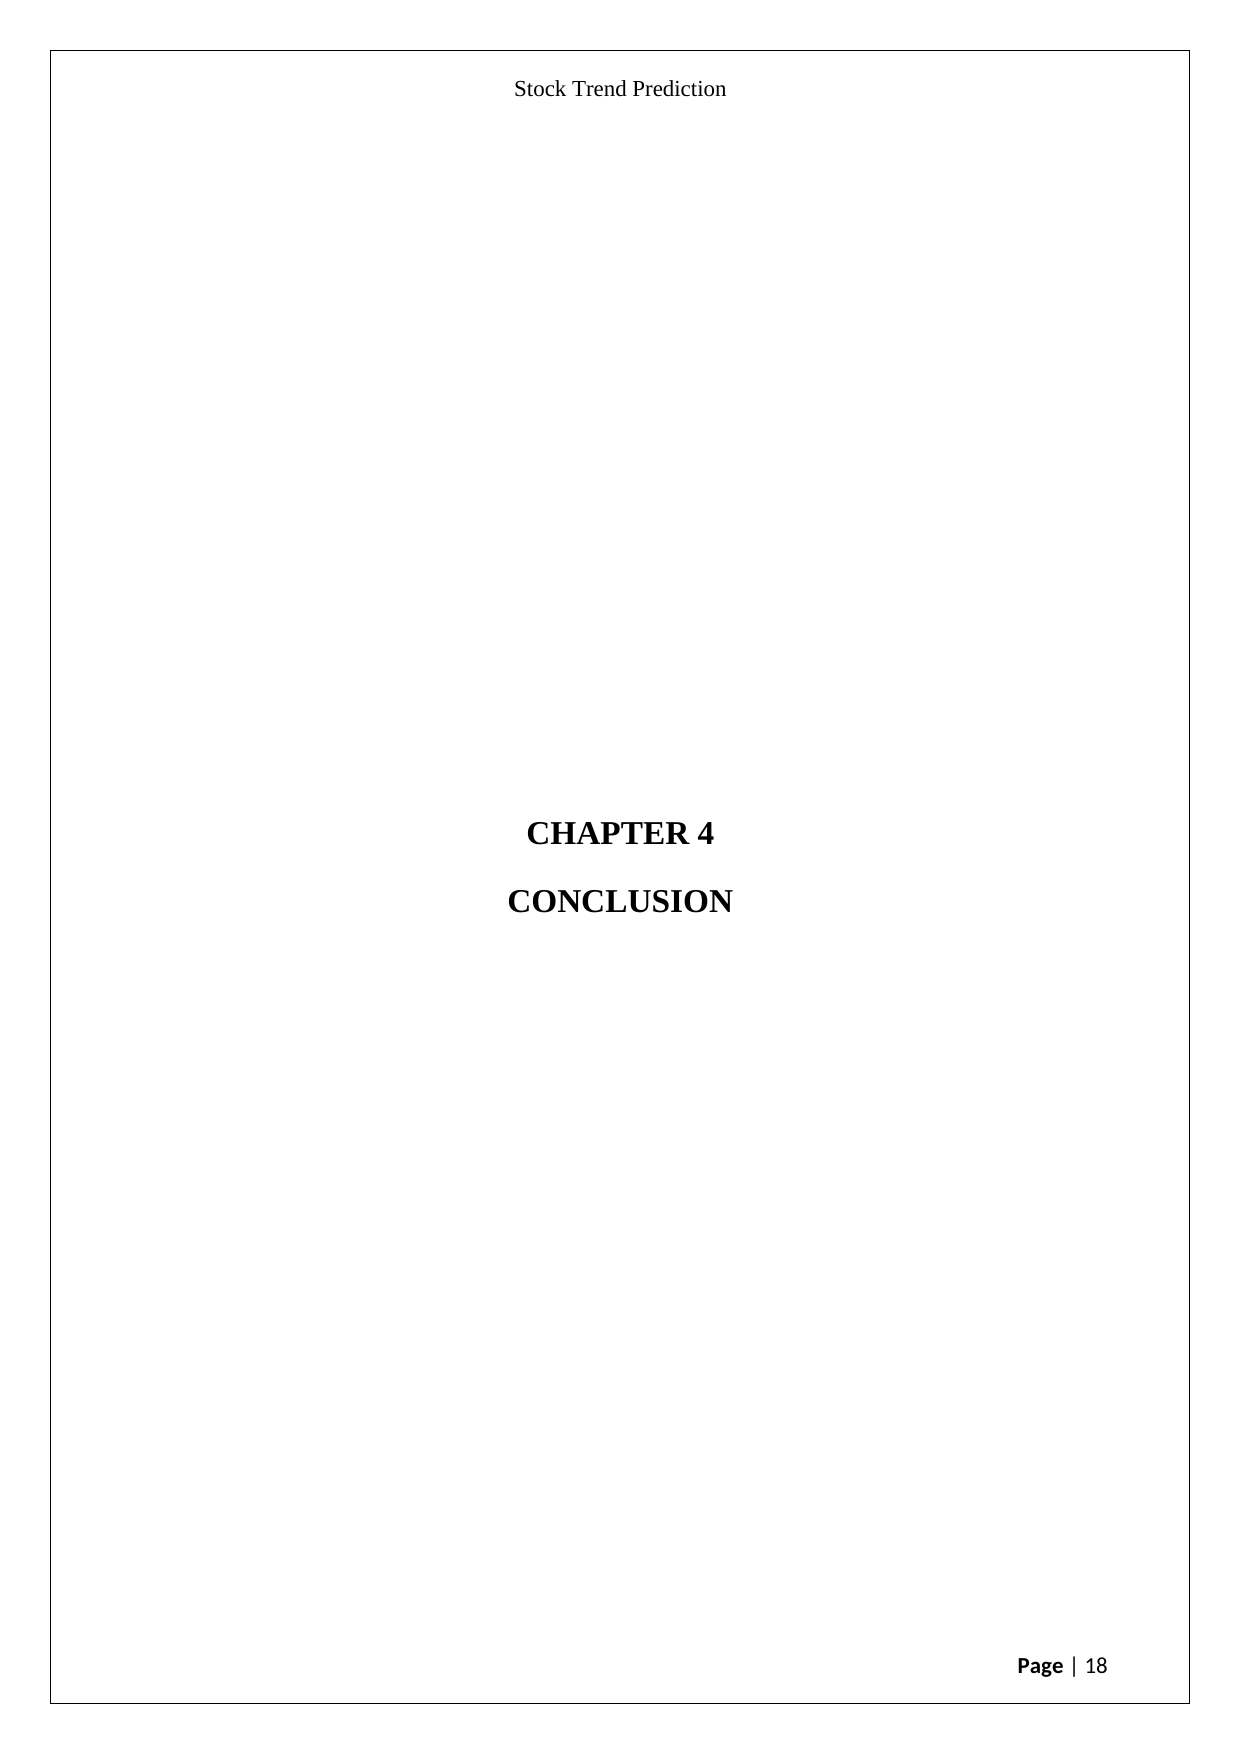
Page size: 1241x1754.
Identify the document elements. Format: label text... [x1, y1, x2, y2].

text CHAPTER 4 [118, 813, 1122, 852]
text CONCLUSIONCHAPTER 4 [118, 881, 1122, 919]
